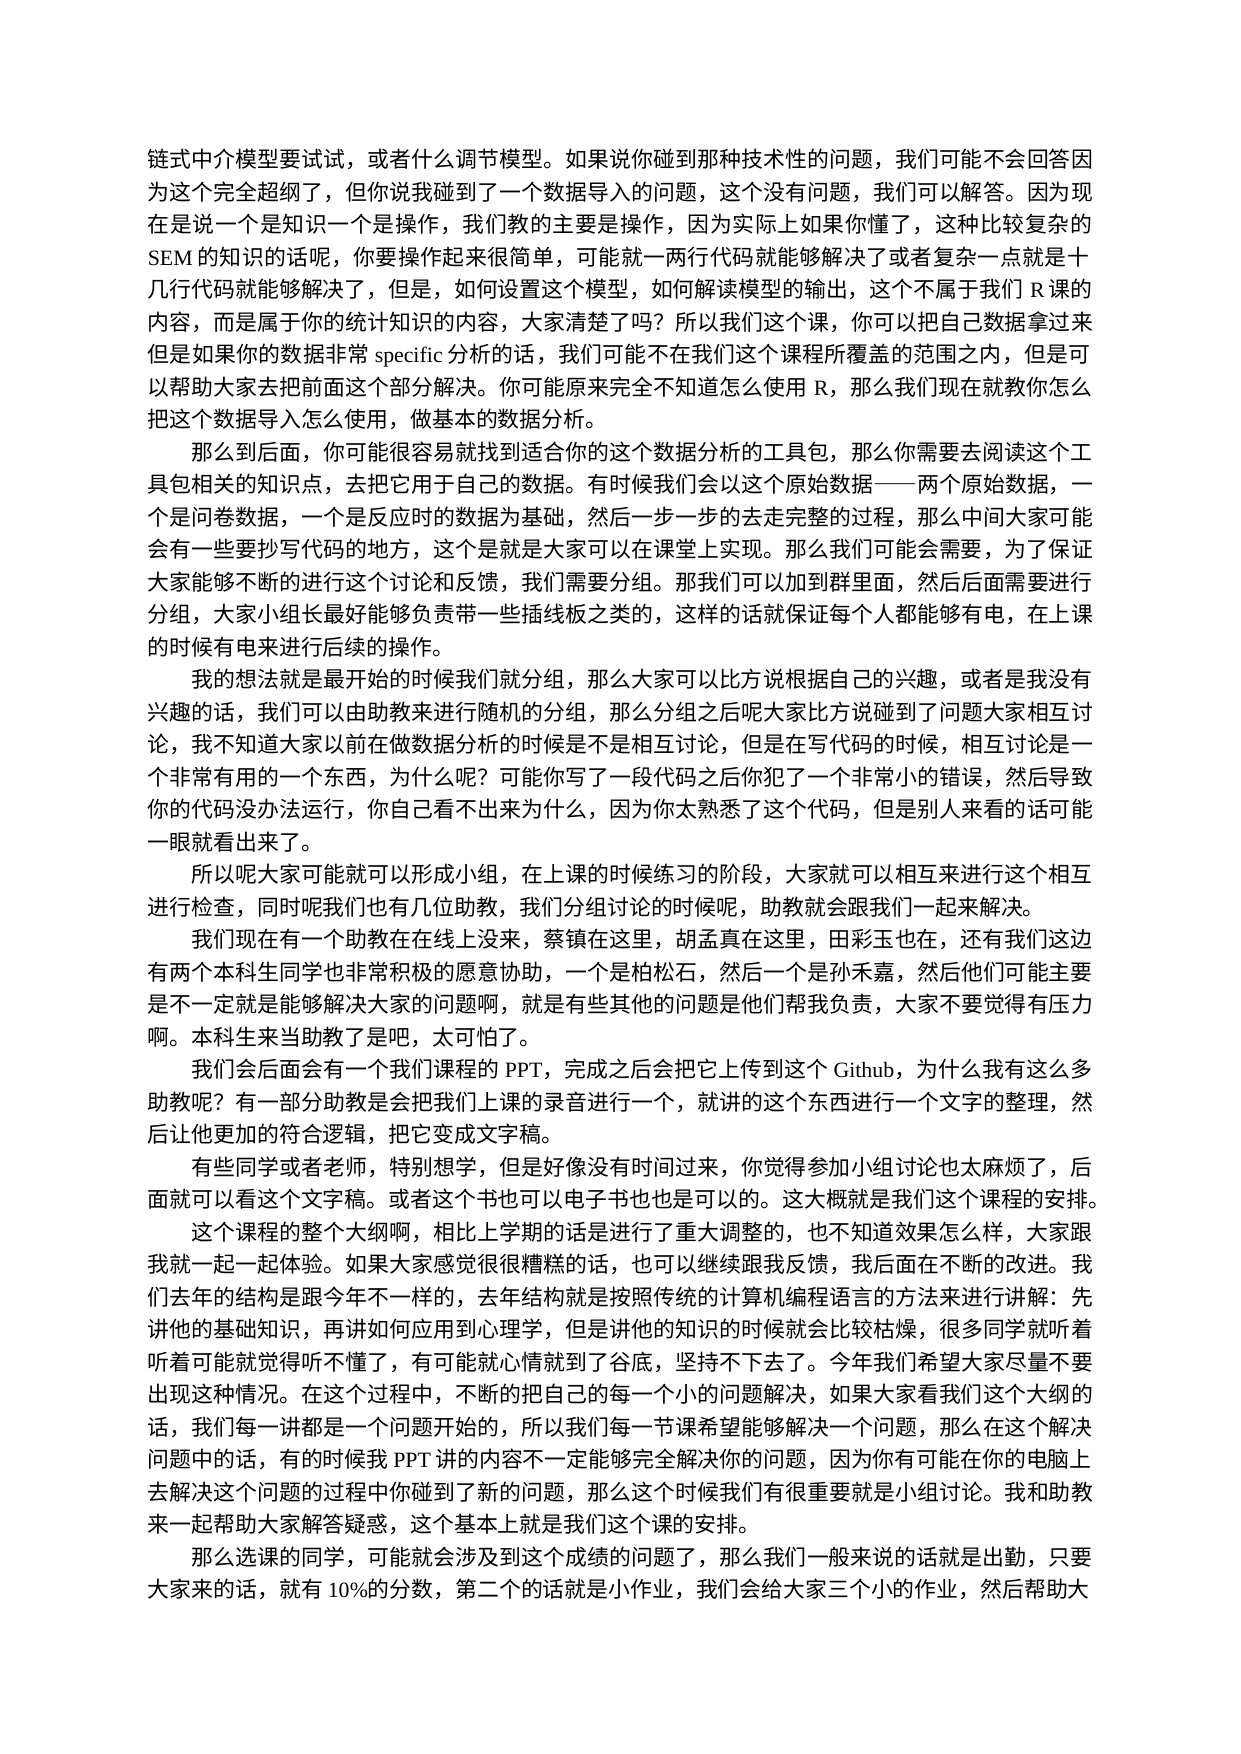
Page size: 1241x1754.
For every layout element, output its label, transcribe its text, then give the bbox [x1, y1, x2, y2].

text 所以呢大家可能就可以形成小组，在上课的时候练习的阶段，大家就可以相互来进行这个相互进行检查，同时呢我们也有几位助教，我们分组讨论的时候呢，助教就会跟我们一起来解决。 [148, 857, 1093, 922]
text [148, 142, 1093, 434]
text 我们会后面会有一个我们课程的PPT，完成之后会把它上传到这个Github，为什么我有这么多助教呢？有一部分助教是会把我们上课的录音进行一个，就讲的这个东西进行一个文字的整理，然后让他更加的符合逻辑，把它变成文字稿。 [148, 1052, 1093, 1149]
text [148, 1539, 1093, 1604]
text 我的想法就是最开始的时候我们就分组，那么大家可以比方说根据自己的兴趣，或者是我没有兴趣的话，我们可以由助教来进行随机的分组，那么分组之后呢大家比方说碰到了问题大家相互讨论，我不知道大家以前在做数据分析的时候是不是相互讨论，但是在写代码的时候，相互讨论是一个非常有用的一个东西，为什么呢？可能你写了一段代码之后你犯了一个非常小的错误，然后导致你的代码没办法运行，你自己看不出来为什么，因为你太熟悉了这个代码，但是别人来看的话可能一眼就看出来了。 [148, 662, 1093, 857]
text 那么到后面，你可能很容易就找到适合你的这个数据分析的工具包，那么你需要去阅读这个工具包相关的知识点，去把它用于自己的数据。有时候我们会以这个原始数据——两个原始数据，一个是问卷数据，一个是反应时的数据为基础，然后一步一步的去走完整的过程，那么中间大家可能会有一些要抄写代码的地方，这个是就是大家可以在课堂上实现。那么我们可能会需要，为了保证大家能够不断的进行这个讨论和反馈，我们需要分组。那我们可以加到群里面，然后后面需要进行分组，大家小组长最好能够负责带一些插线板之类的，这样的话就保证每个人都能够有电，在上课的时候有电来进行后续的操作。 [148, 434, 1093, 662]
text 有些同学或者老师，特别想学，但是好像没有时间过来，你觉得参加小组讨论也太麻烦了，后面就可以看这个文字稿。或者这个书也可以电子书也也是可以的。这大概就是我们这个课程的安排。 [148, 1149, 1093, 1214]
text 我们现在有一个助教在在线上没来，蔡镇在这里，胡孟真在这里，田彩玉也在，还有我们这边有两个本科生同学也非常积极的愿意协助，一个是柏松石，然后一个是孙禾嘉，然后他们可能主要是不一定就是能够解决大家的问题啊，就是有些其他的问题是他们帮我负责，大家不要觉得有压力啊。本科生来当助教了是吧，太可怕了。 [148, 922, 1093, 1052]
text 这个课程的整个大纲啊，相比上学期的话是进行了重大调整的，也不知道效果怎么样，大家跟我就一起一起体验。如果大家感觉很很糟糕的话，也可以继续跟我反馈，我后面在不断的改进。我们去年的结构是跟今年不一样的，去年结构就是按照传统的计算机编程语言的方法来进行讲解：先讲他的基础知识，再讲如何应用到心理学，但是讲他的知识的时候就会比较枯燥，很多同学就听着听着可能就觉得听不懂了，有可能就心情就到了谷底，坚持不下去了。今年我们希望大家尽量不要出现这种情况。在这个过程中，不断的把自己的每一个小的问题解决，如果大家看我们这个大纲的话，我们每一讲都是一个问题开始的，所以我们每一节课希望能够解决一个问题，那么在这个解决问题中的话，有的时候我PPT讲的内容不一定能够完全解决你的问题，因为你有可能在你的电脑上去解决这个问题的过程中你碰到了新的问题，那么这个时候我们有很重要就是小组讨论。我和助教来一起帮助大家解答疑惑，这个基本上就是我们这个课的安排。 [148, 1214, 1093, 1539]
